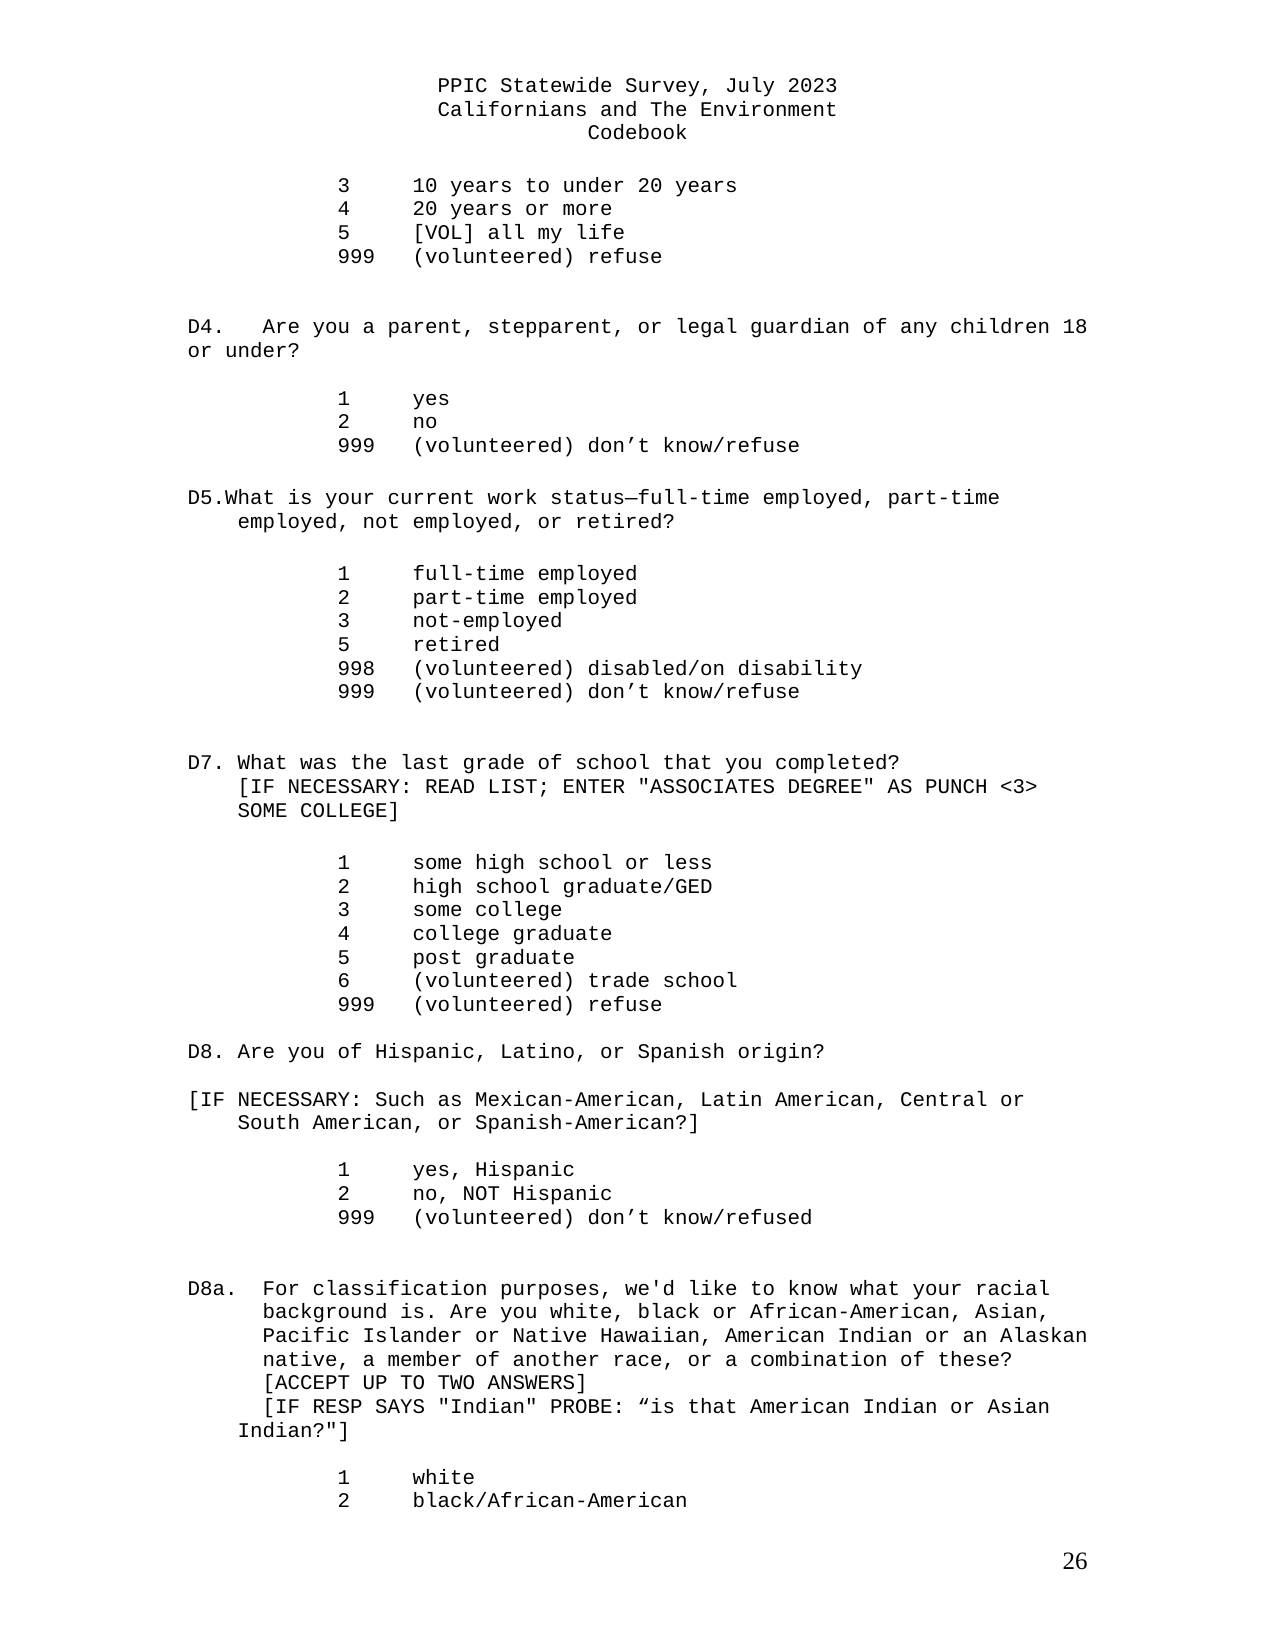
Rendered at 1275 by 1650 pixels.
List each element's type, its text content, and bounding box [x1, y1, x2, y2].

text [IF NECESSARY: READ LIST; ENTER "ASSOCIATES DEGREE" AS PUNCH <3> SOME COLLEGE] [187, 776, 1087, 852]
text 2 black/African-American [262, 1491, 1087, 1514]
text 999 (volunteered) refuse [262, 246, 1087, 269]
text 999 (volunteered) don’t know/refuse [262, 681, 1087, 705]
text 1 white [262, 1467, 1087, 1491]
text 999 (volunteered) refuse [262, 994, 1087, 1018]
text D7. What was the last grade of school that you completed? [187, 752, 1087, 776]
text 2 high school graduate/GED [262, 876, 1087, 899]
text 999 (volunteered) don’t know/refused [262, 1207, 1087, 1230]
text D5.What is your current work status—full-time employed, part-time employed, not employed, or retired? [187, 487, 1087, 563]
text 5 [VOL] all my life [262, 222, 1087, 246]
text D4. Are you a parent, stepparent, or legal guardian of any children 18 or under? [187, 317, 1087, 364]
text 3 not-employed [262, 611, 1087, 634]
text [IF NECESSARY: Such as Mexican-American, Latin American, Central or South American, or Spanish-American?] [187, 1088, 1087, 1136]
text 998 (volunteered) disabled/on disability [262, 658, 1087, 681]
text 4 college graduate [262, 923, 1087, 947]
text [ACCEPT UP TO TWO ANSWERS] [237, 1372, 1087, 1396]
text D8a. For classification purposes, we'd like to know what your racial background is. Are you white, black or African-American, Asian, Pacific Islander or Native Hawaiian, American Indian or an Alaskan native, a member of another race, or a combination of these? [187, 1278, 1087, 1372]
text 2 part-time employed [262, 587, 1087, 611]
text 999 (volunteered) don’t know/refuse [262, 435, 1087, 458]
text 1 yes, Hispanic [262, 1159, 1087, 1183]
text 3 10 years to under 20 years [262, 175, 1087, 198]
text 1 some high school or less [262, 852, 1087, 876]
text [IF RESP SAYS "Indian" PROBE: “is that American Indian or Asian Indian?"] [237, 1396, 1087, 1443]
text 5 post graduate [262, 947, 1087, 970]
text 1 full-time employed [262, 563, 1087, 587]
text 5 retired [262, 634, 1087, 658]
text 6 (volunteered) trade school [262, 970, 1087, 994]
text 4 20 years or more [262, 198, 1087, 222]
text 1 yes [262, 387, 1087, 411]
text 2 no, NOT Hispanic [262, 1183, 1087, 1207]
text D8. Are you of Hispanic, Latino, or Spanish origin? [187, 1041, 1087, 1065]
text 2 no [262, 411, 1087, 435]
text 3 some college [262, 899, 1087, 923]
